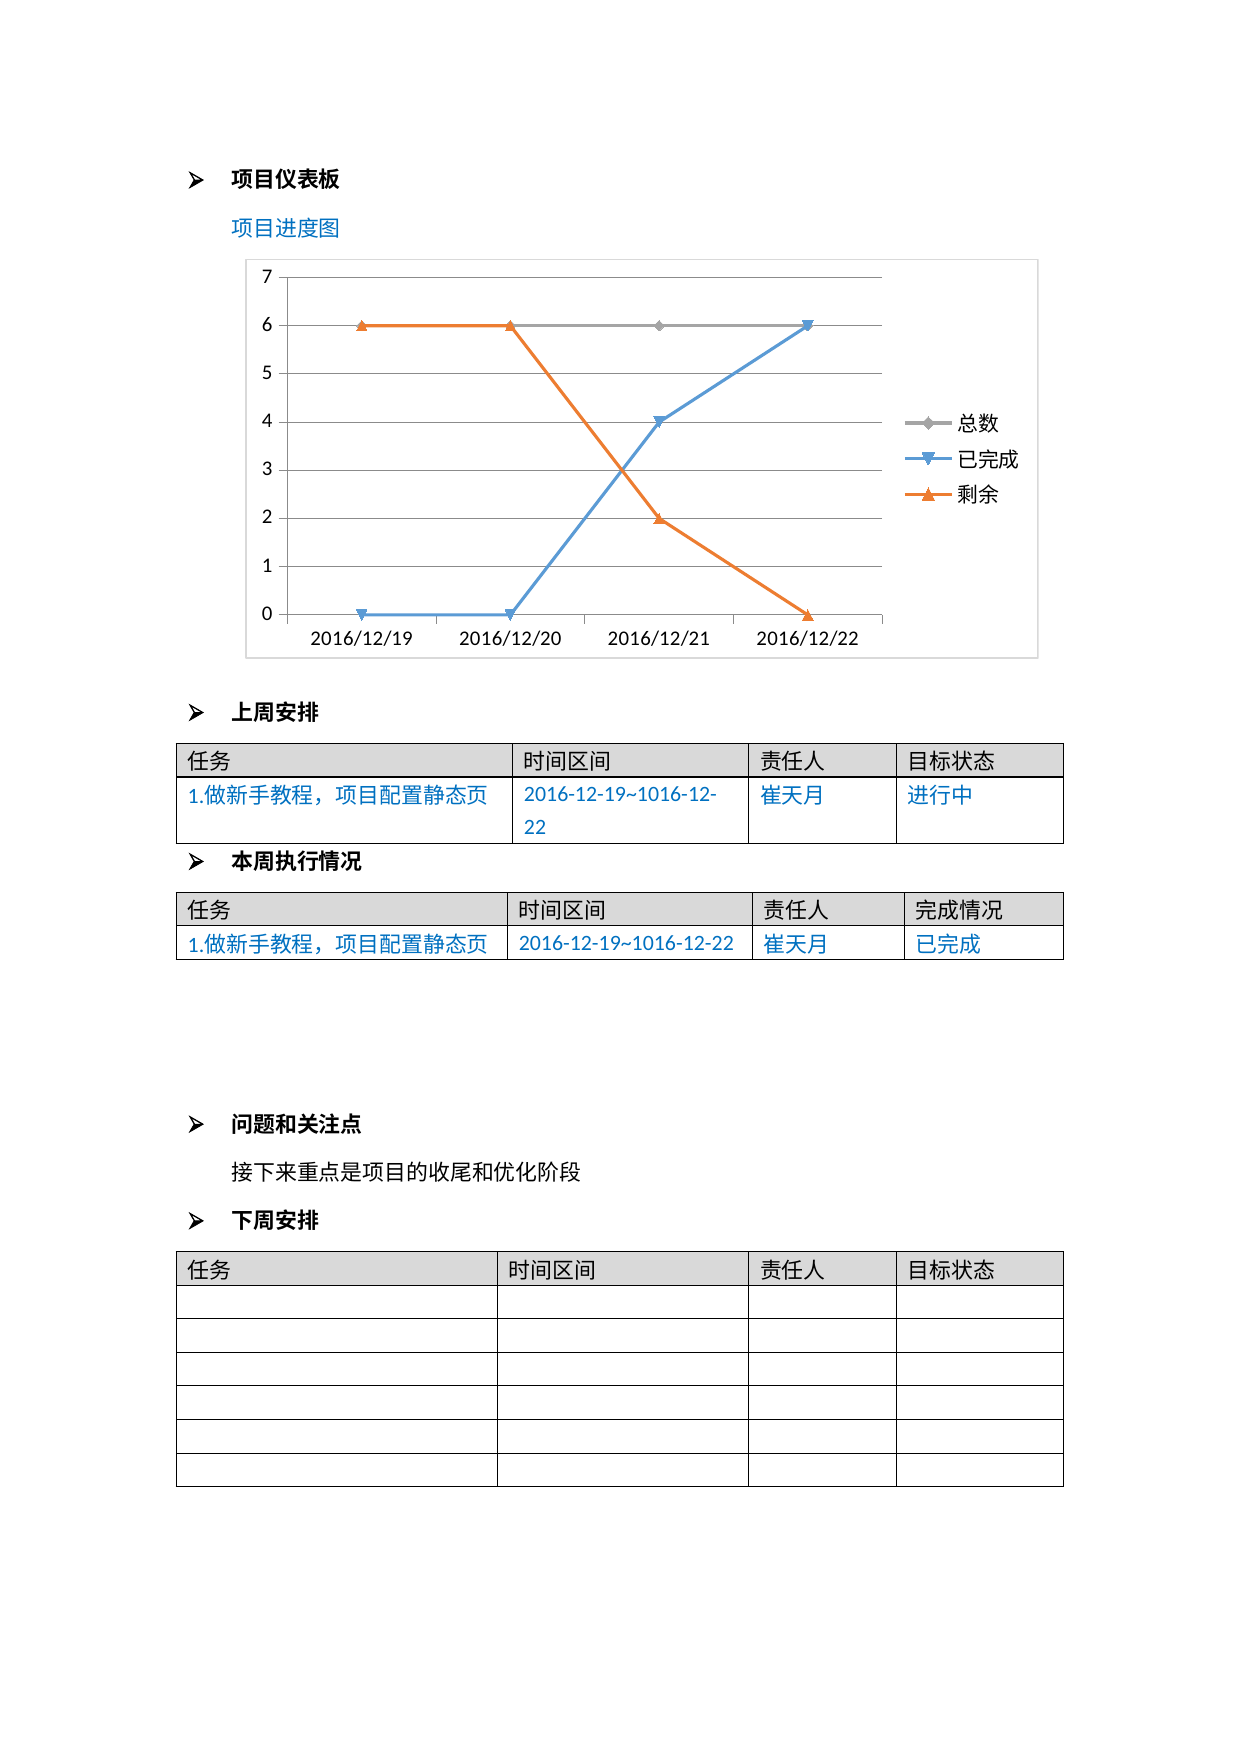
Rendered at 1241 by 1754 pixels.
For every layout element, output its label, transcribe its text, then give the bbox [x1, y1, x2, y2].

table_cell [749, 1454, 896, 1486]
list 项目仪表板 [187, 162, 1053, 194]
table_cell [177, 1386, 497, 1419]
table_cell [498, 1420, 748, 1452]
table_cell 进行中 [897, 778, 1063, 842]
table_header 时间区间 [508, 893, 752, 925]
table_cell [749, 1353, 896, 1385]
list 本周执行情况 [187, 844, 1053, 876]
table_header 时间区间 [513, 744, 748, 776]
table_cell 崔天月 [749, 778, 896, 842]
table_cell [749, 1319, 896, 1352]
list 下周安排 [187, 1203, 1053, 1235]
table_header 时间区间 [498, 1252, 748, 1285]
text 接下来重点是项目的收尾和优化阶段 [187, 1154, 1053, 1187]
table_cell [498, 1454, 748, 1486]
table_cell [177, 1454, 497, 1486]
table_cell 2016-12-19~1016-12-22 [513, 778, 748, 842]
table_cell [177, 1353, 497, 1385]
table_header 责任人 [749, 744, 896, 776]
table_header 目标状态 [897, 1252, 1063, 1285]
table_cell 已完成 [905, 926, 1063, 959]
table_cell [177, 1286, 497, 1318]
table_cell [897, 1286, 1063, 1318]
table_cell [749, 1420, 896, 1452]
table_header 完成情况 [905, 893, 1063, 925]
table_cell [498, 1386, 748, 1419]
table_cell [498, 1353, 748, 1385]
table_header 责任人 [749, 1252, 896, 1285]
table_cell 2016-12-19~1016-12-22 [508, 926, 752, 959]
list 问题和关注点 [187, 1106, 1053, 1139]
table_cell [897, 1420, 1063, 1452]
table_cell [749, 1286, 896, 1318]
table_cell [498, 1286, 748, 1318]
table_cell [897, 1319, 1063, 1352]
table_cell [177, 1420, 497, 1452]
table_cell 1.做新手教程，项目配置静态页 [177, 778, 512, 842]
table_cell [749, 1386, 896, 1419]
table_cell [177, 1319, 497, 1352]
table_header 任务 [177, 744, 512, 776]
table_header 责任人 [753, 893, 904, 925]
table_header 任务 [177, 893, 507, 925]
table_cell [897, 1353, 1063, 1385]
list 上周安排 [187, 694, 1053, 727]
table_cell [897, 1386, 1063, 1419]
table_header 目标状态 [897, 744, 1063, 776]
table_cell 1.做新手教程，项目配置静态页 [177, 926, 507, 959]
table_cell 崔天月 [753, 926, 904, 959]
table_header 任务 [177, 1252, 497, 1285]
table_cell [498, 1319, 748, 1352]
text 项目进度图 [231, 210, 1053, 243]
table_cell [897, 1454, 1063, 1486]
